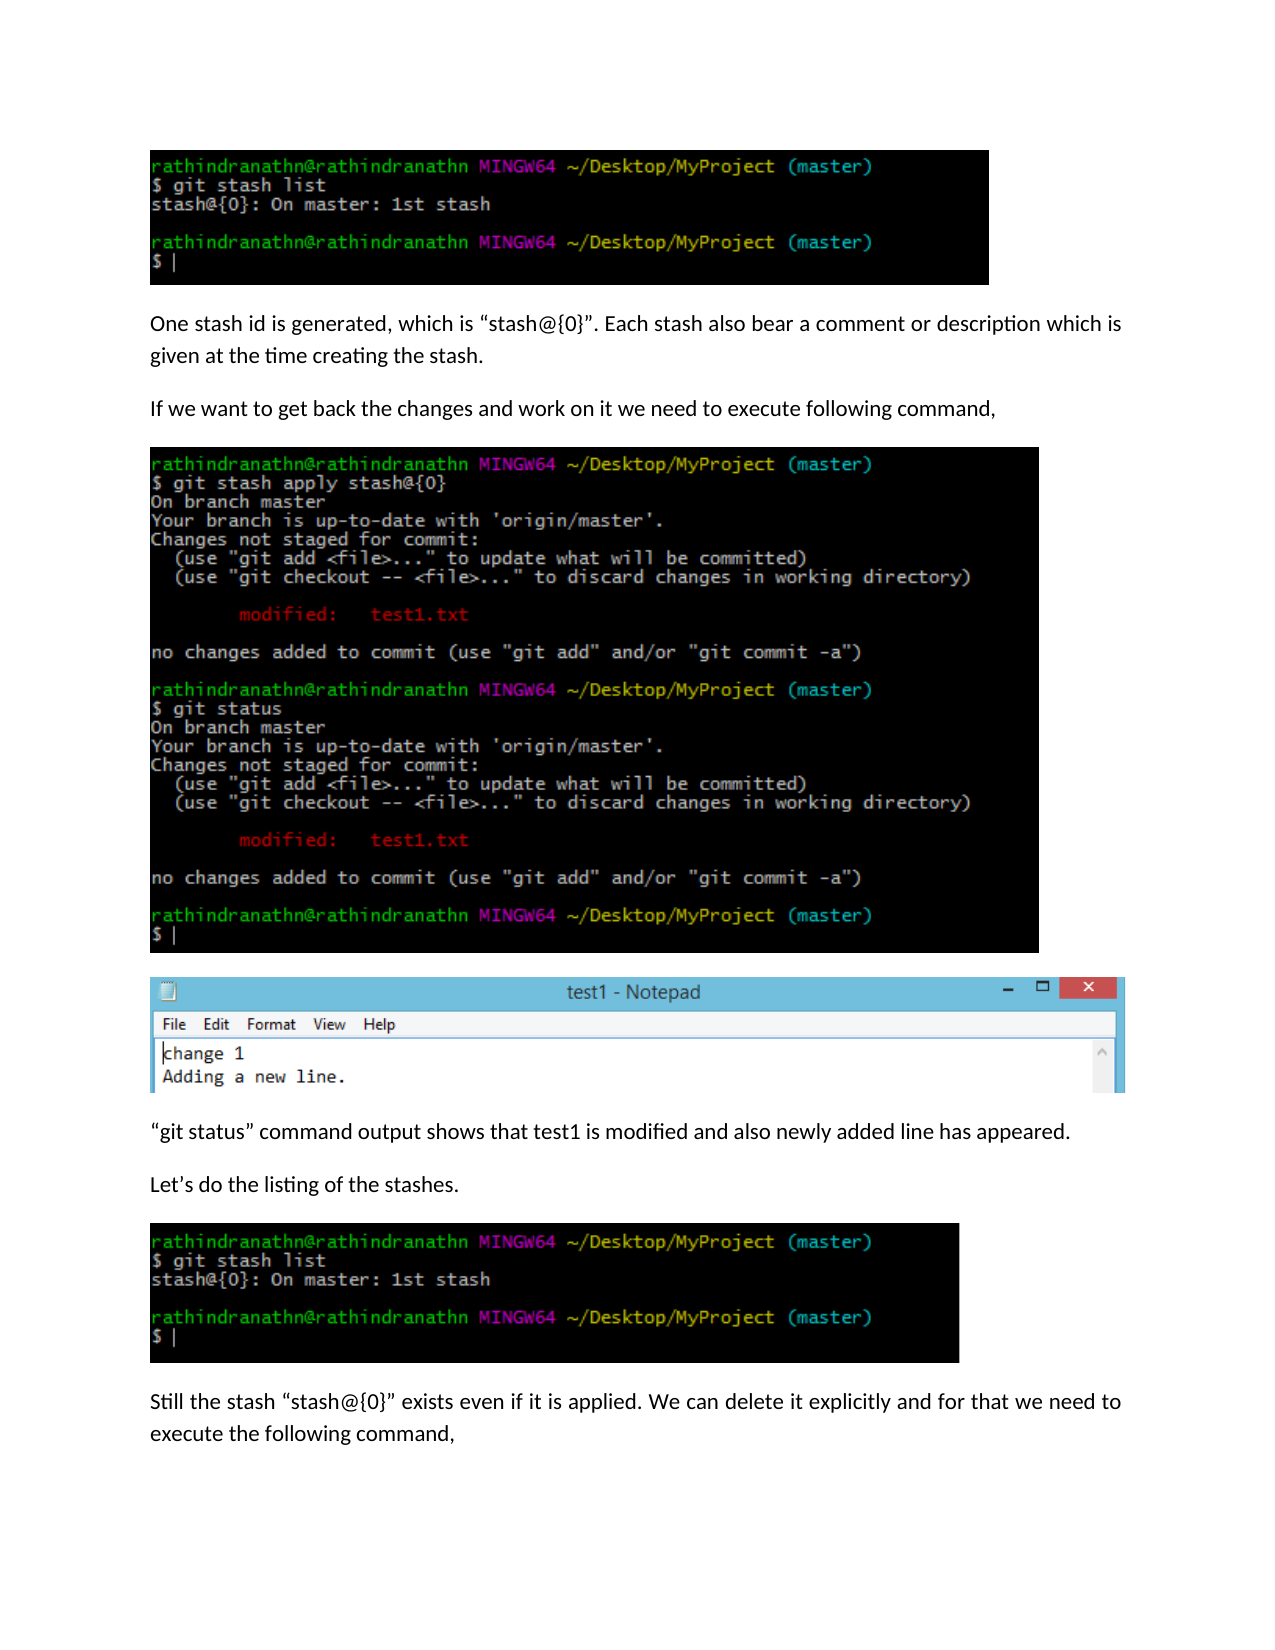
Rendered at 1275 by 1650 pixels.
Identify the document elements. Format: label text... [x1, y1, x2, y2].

text One stash id is generated, which is “stash@{0}”. Each stash also bear a comment or description which is given at the time creating the stash. [150, 309, 1125, 369]
text Still the stash “stash@{0}” exists even if it is applied. We can delete it explicitly and for that we need to execute the following command, [150, 1387, 1125, 1448]
picture [150, 447, 1039, 953]
text If we want to get back the changes and work on it we need to execute following command, [150, 394, 1125, 423]
text Let’s do the listing of the stashes. [150, 1170, 1125, 1198]
picture [150, 150, 989, 285]
picture [150, 977, 1125, 1093]
text “git status” command output shows that test1 is modified and also newly added line has appeared. [150, 1117, 1125, 1145]
picture [150, 1223, 960, 1363]
